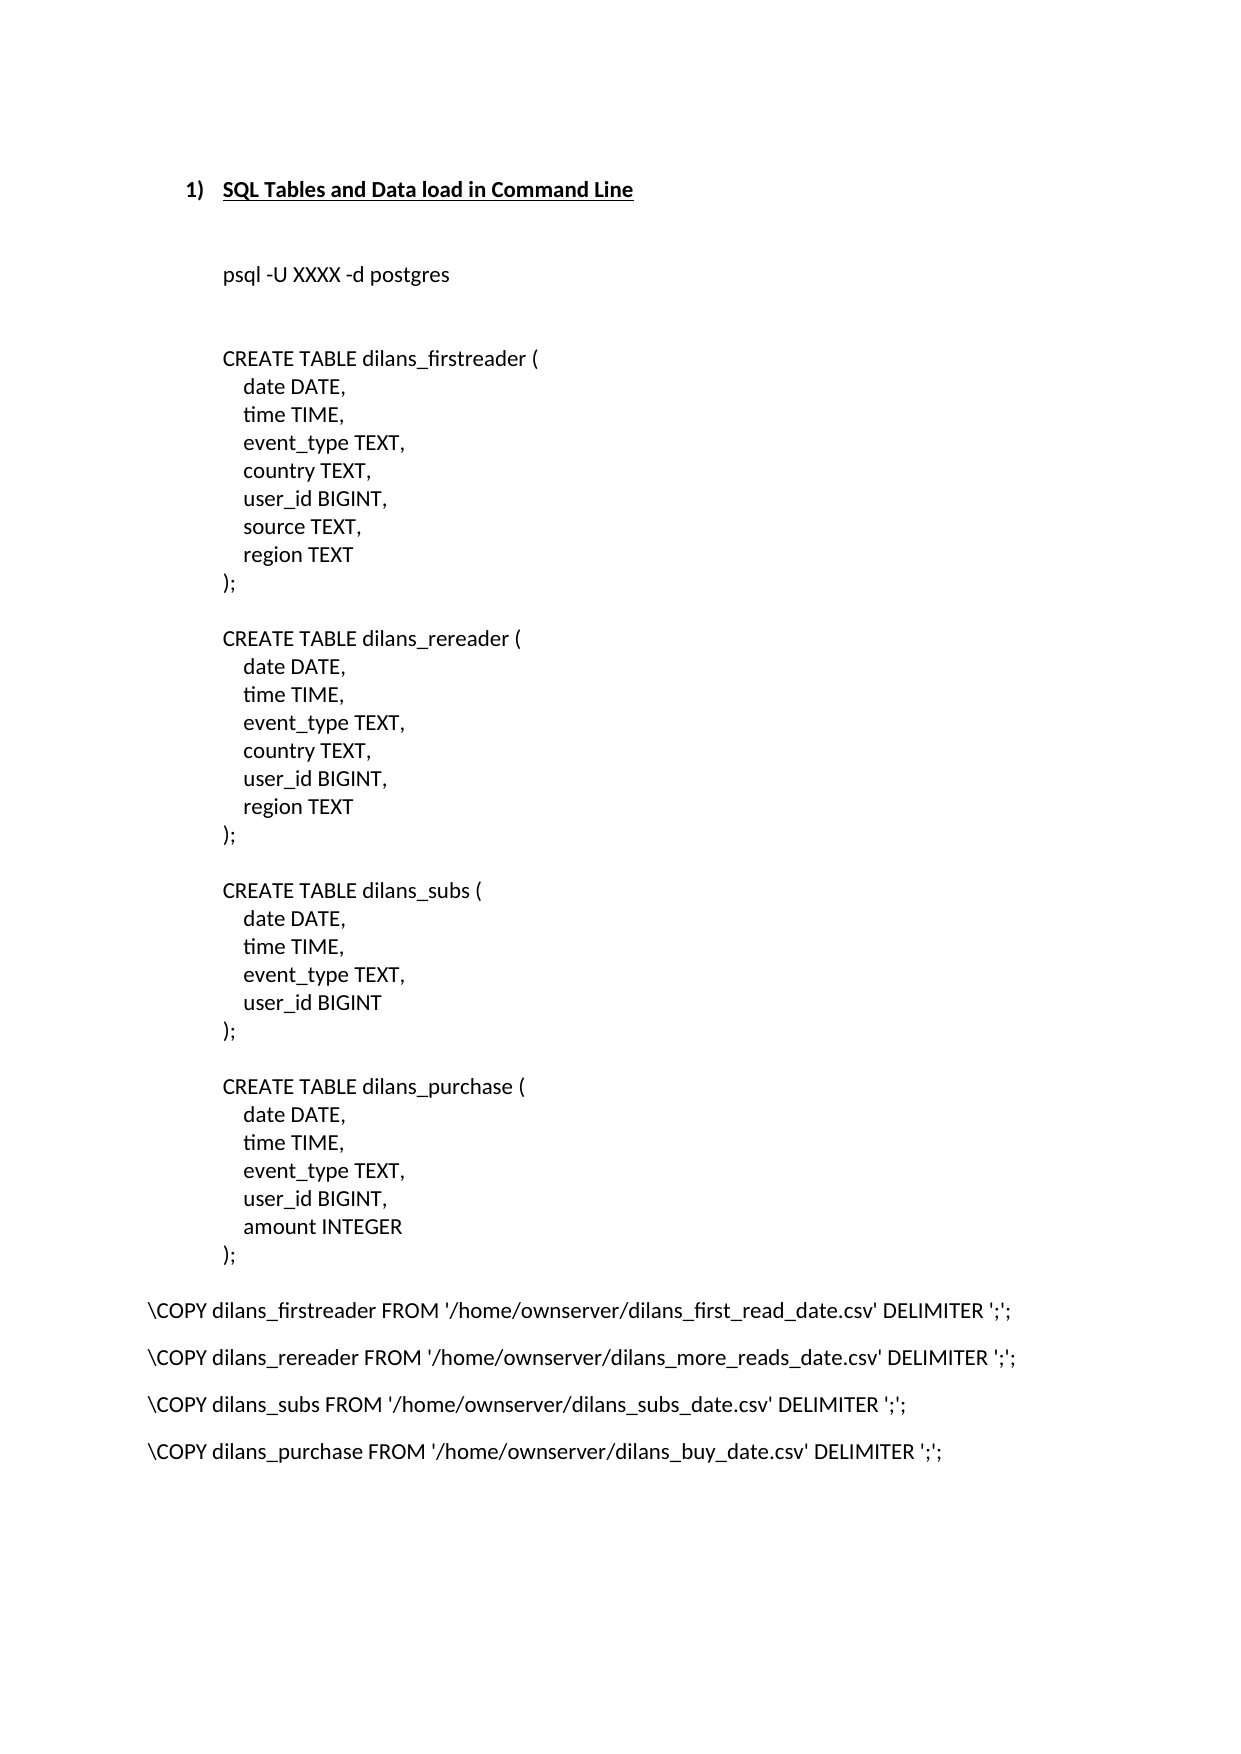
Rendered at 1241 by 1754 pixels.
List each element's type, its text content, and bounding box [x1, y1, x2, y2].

text CREATE TABLE dilans_rereader ( [223, 624, 1093, 652]
text \COPY dilans_subs FROM '/home/ownserver/dilans_subs_date.csv' DELIMITER ';'; [148, 1390, 1093, 1418]
text country TEXT, [223, 736, 1093, 764]
text date DATE, [223, 1100, 1093, 1128]
list psql -U XXXX -d postgres [223, 260, 1093, 288]
text \COPY dilans_purchase FROM '/home/ownserver/dilans_buy_date.csv' DELIMITER ';'; [148, 1437, 1093, 1465]
text user_id BIGINT [223, 988, 1093, 1016]
text ); [223, 820, 1093, 848]
text \COPY dilans_rereader FROM '/home/ownserver/dilans_more_reads_date.csv' DELIMITER ';'; [148, 1343, 1093, 1371]
text user_id BIGINT, [223, 484, 1093, 512]
text user_id BIGINT, [223, 1184, 1093, 1212]
text ); [223, 1016, 1093, 1044]
text ); [223, 568, 1093, 596]
text region TEXT [223, 792, 1093, 820]
text amount INTEGER [223, 1212, 1093, 1240]
text region TEXT [223, 540, 1093, 568]
text source TEXT, [223, 512, 1093, 540]
list SQL Tables and Data load in Command Line [185, 176, 1093, 204]
text country TEXT, [223, 456, 1093, 484]
text CREATE TABLE dilans_firstreader ( [223, 344, 1093, 372]
text CREATE TABLE dilans_purchase ( [223, 1072, 1093, 1100]
text user_id BIGINT, [223, 764, 1093, 792]
text event_type TEXT, [223, 708, 1093, 736]
text ); [223, 1240, 1093, 1268]
text date DATE, [223, 904, 1093, 932]
text time TIME, [223, 932, 1093, 960]
text time TIME, [223, 400, 1093, 428]
text event_type TEXT, [223, 428, 1093, 456]
text event_type TEXT, [223, 960, 1093, 988]
text time TIME, [223, 1128, 1093, 1156]
text date DATE, [223, 652, 1093, 680]
text \COPY dilans_firstreader FROM '/home/ownserver/dilans_first_read_date.csv' DELIMITER ';'; [148, 1296, 1093, 1324]
text date DATE, [223, 372, 1093, 400]
text CREATE TABLE dilans_subs ( [223, 876, 1093, 904]
text event_type TEXT, [223, 1156, 1093, 1184]
text time TIME, [223, 680, 1093, 708]
